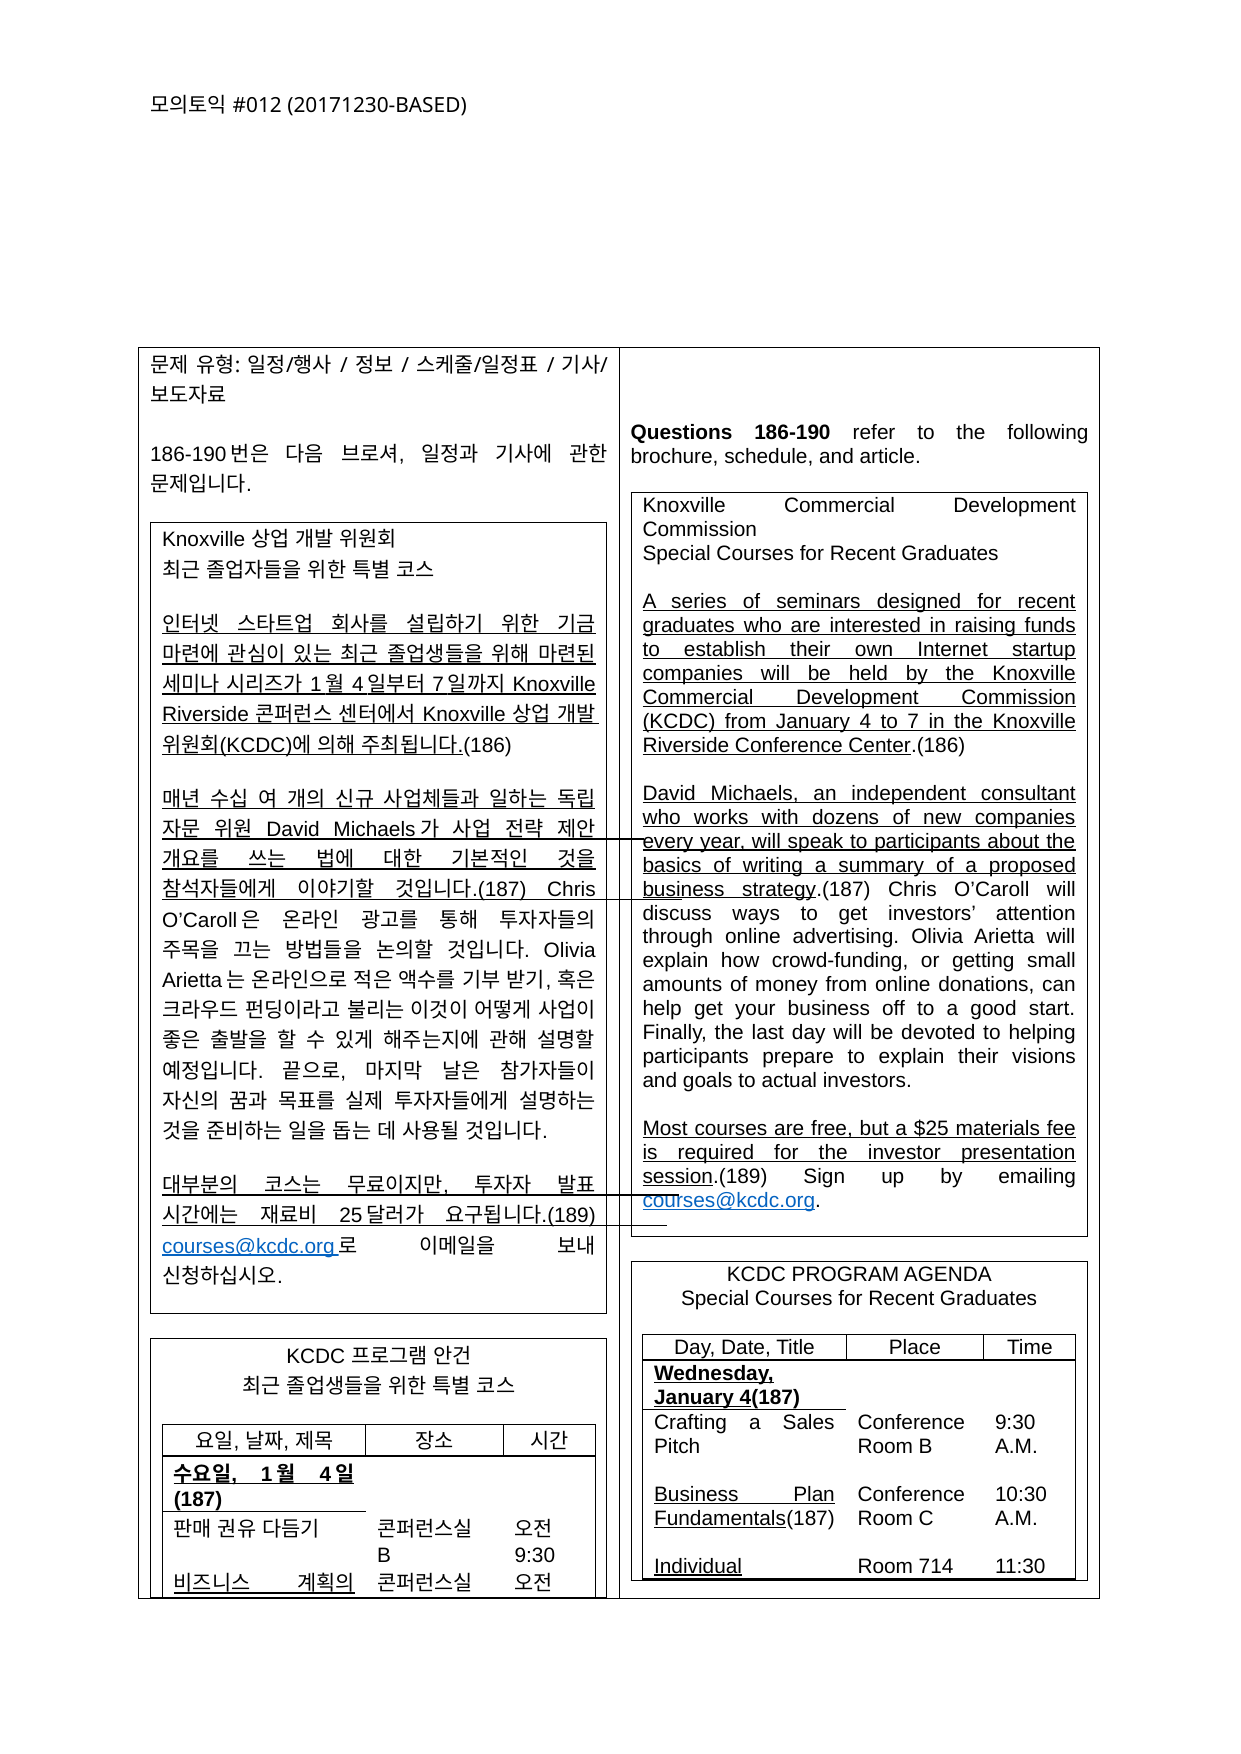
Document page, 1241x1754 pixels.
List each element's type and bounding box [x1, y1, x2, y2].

table_header [620, 348, 1099, 1598]
table_header [139, 348, 619, 1598]
